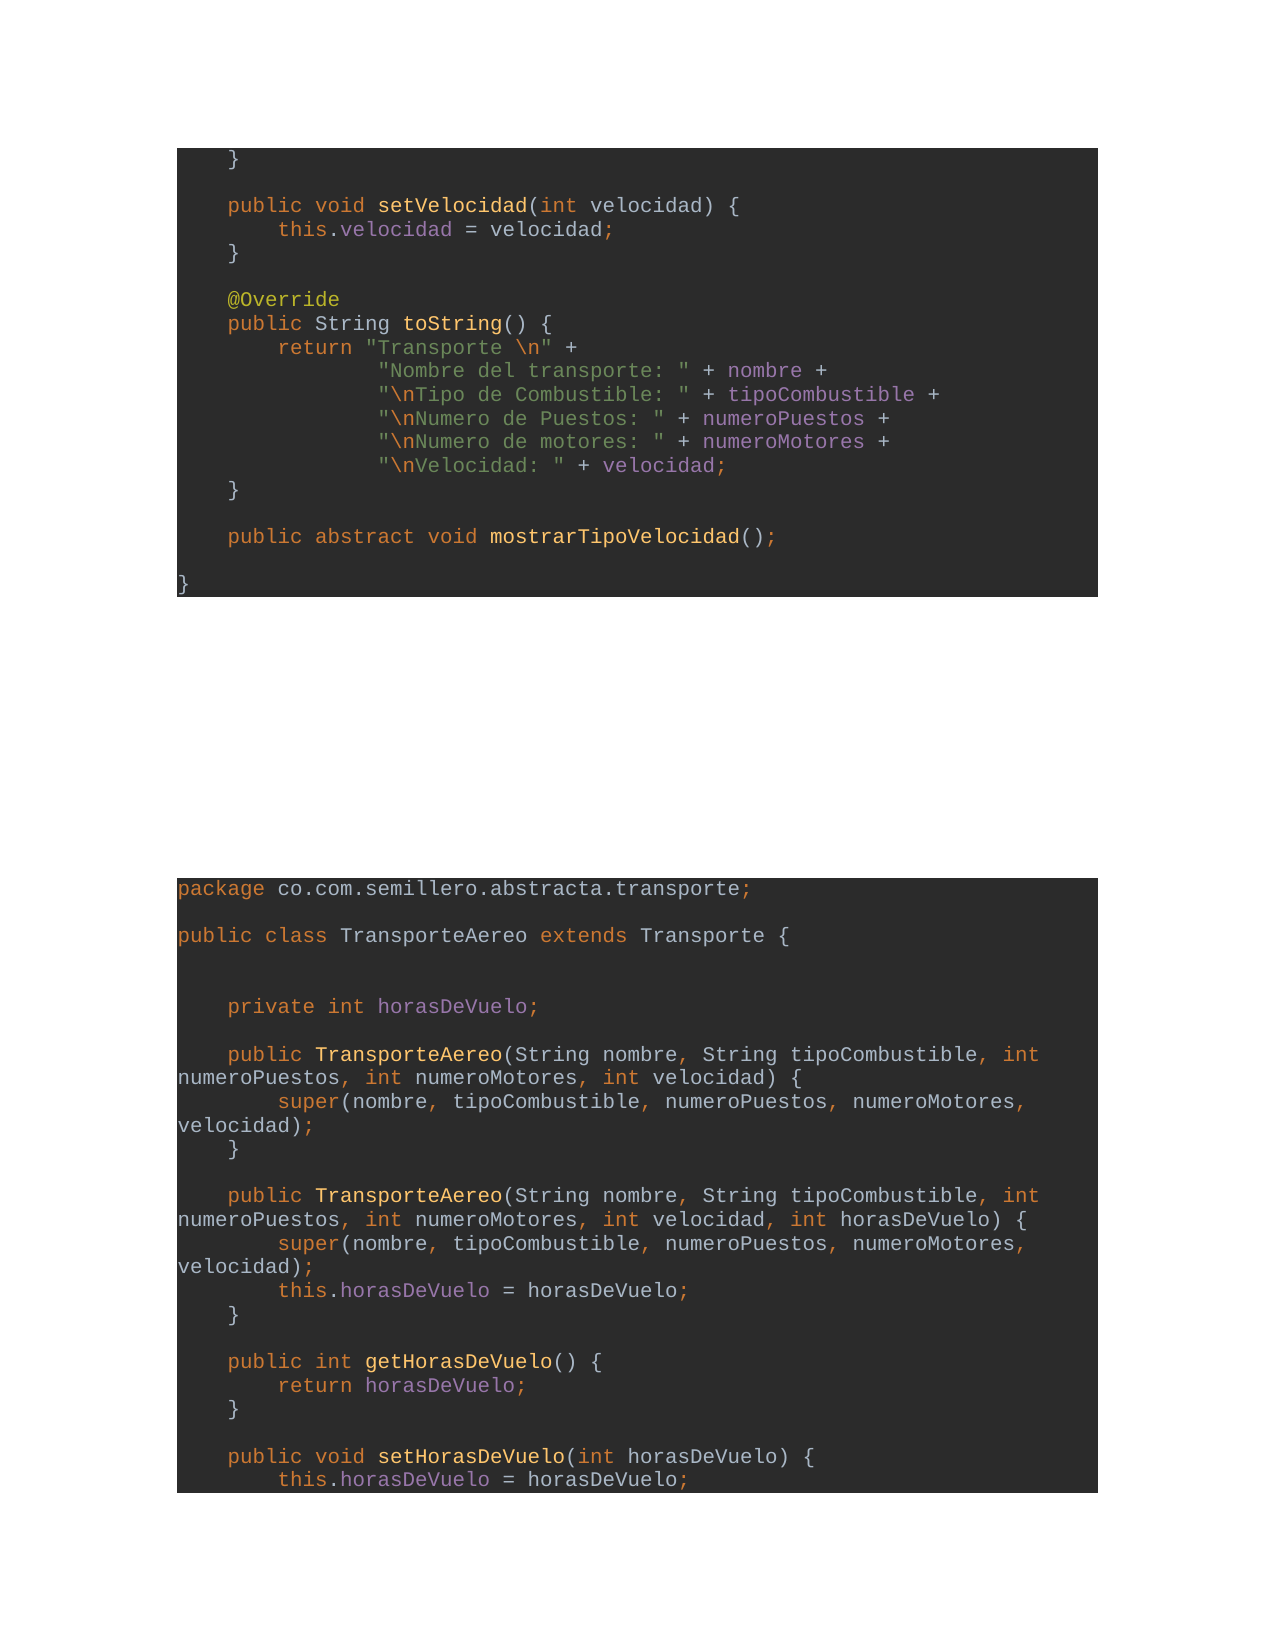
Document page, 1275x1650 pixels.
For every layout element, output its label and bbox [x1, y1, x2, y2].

text [177, 148, 1098, 597]
text [177, 878, 1098, 1493]
